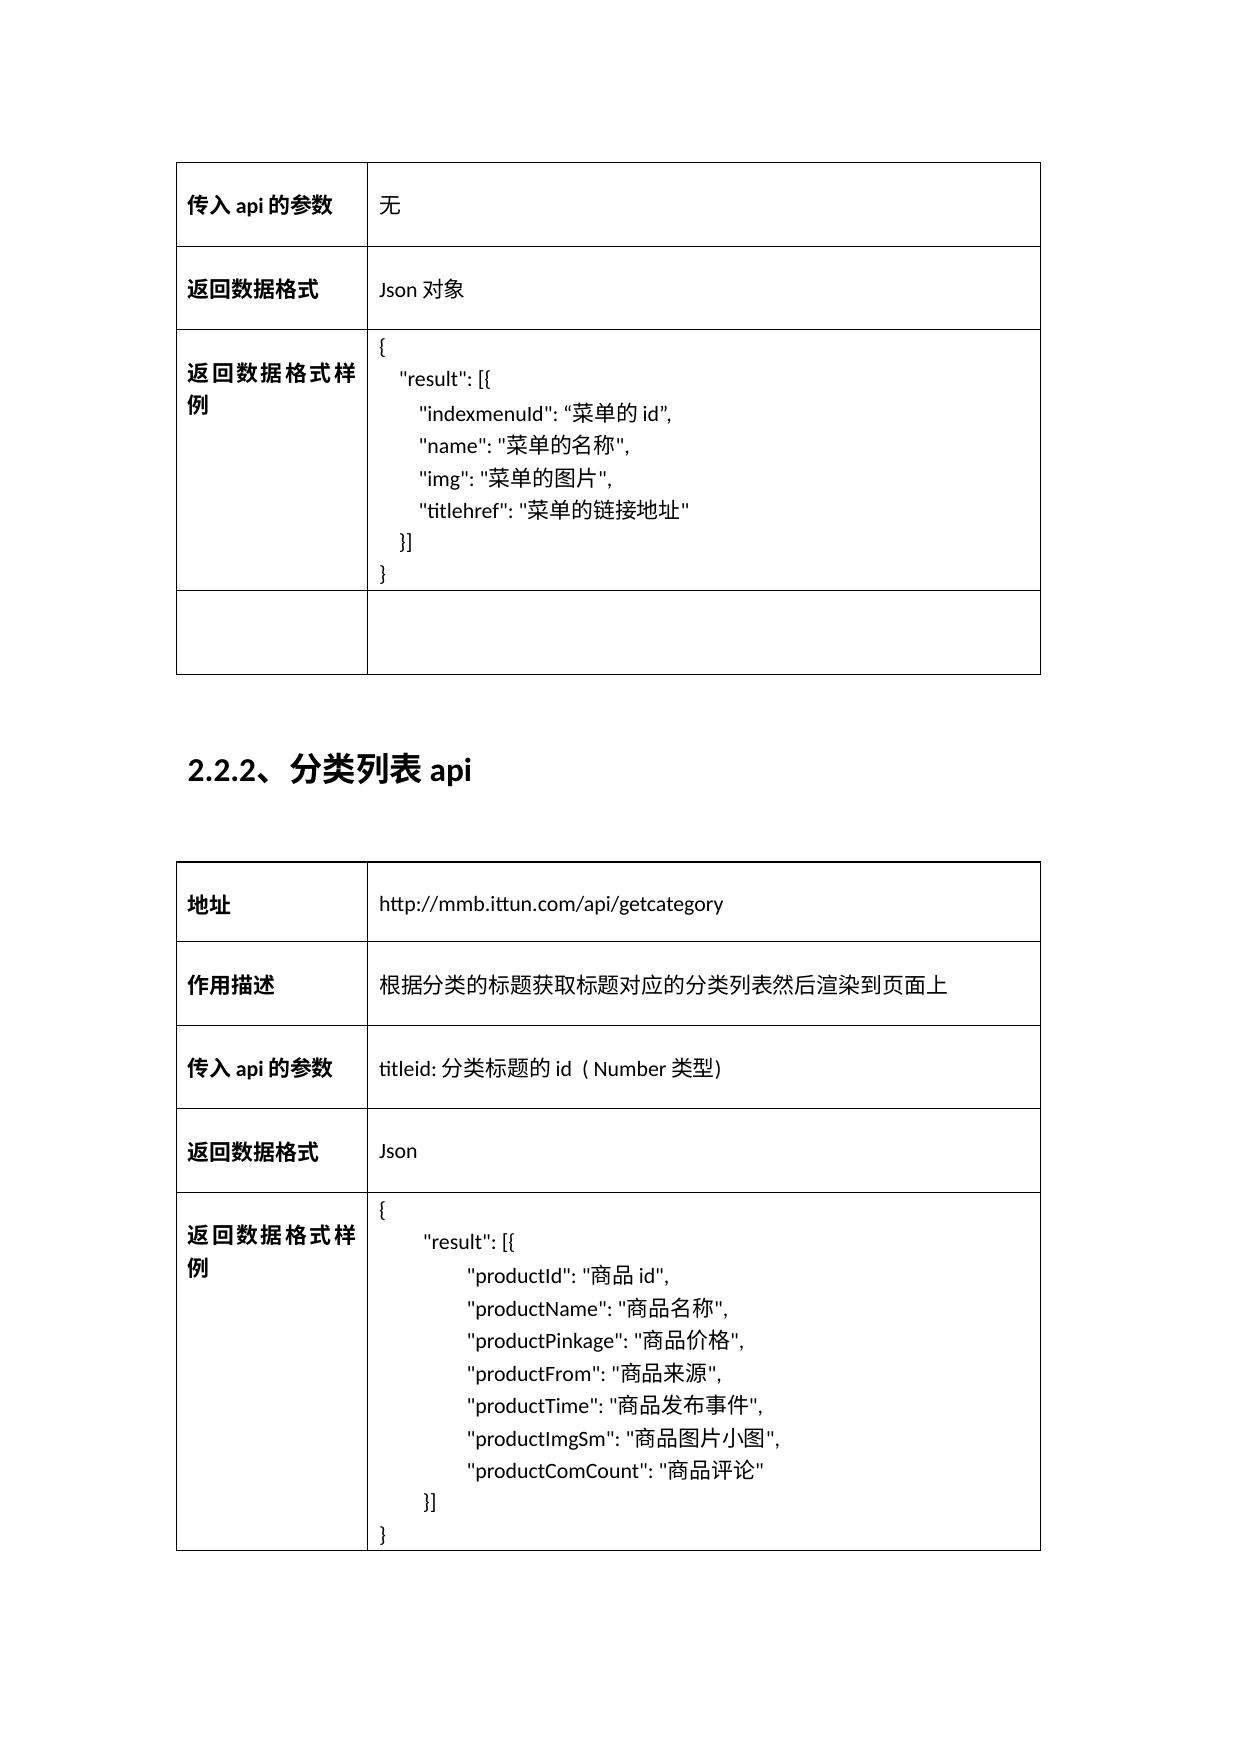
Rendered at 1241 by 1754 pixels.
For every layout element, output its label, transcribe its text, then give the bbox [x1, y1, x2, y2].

table_cell 返回数据格式 [177, 1109, 367, 1192]
subtitle 2.2.2、分类列表api [187, 734, 1053, 799]
table_cell Json对象 [368, 247, 1040, 329]
table_cell 作用描述 [177, 942, 367, 1025]
table_cell [368, 591, 1040, 674]
table_cell 无 [368, 163, 1040, 246]
table_cell 返回数据格式样例 [177, 1193, 367, 1550]
table_cell 传入api的参数 [177, 1026, 367, 1108]
table_cell titleid: 分类标题的id ( Number类型) [368, 1026, 1040, 1108]
table_cell { "result": [{ "productId": "商品id", "productName": "商品名称", "productPinkage": "商品价格", "productFrom": "商品来源", "productTime": "商品发布事件", "productImgSm": "商品图片小图", "productComCount": "商品评论" }] } [368, 1193, 1040, 1550]
table_cell 返回数据格式样例 [177, 330, 367, 590]
table_cell 根据分类的标题获取标题对应的分类列表然后渲染到页面上 [368, 942, 1040, 1025]
table_cell 返回数据格式 [177, 247, 367, 329]
table_header 地址 [177, 863, 367, 941]
table_cell 传入api的参数 [177, 163, 367, 246]
table_cell { "result": [{ "indexmenuId": “菜单的id”, "name": "菜单的名称", "img": "菜单的图片", "titlehref": "菜单的链接地址" }] } [368, 330, 1040, 590]
table_header http://mmb.ittun.com/api/getcategory [368, 863, 1040, 941]
table_cell [177, 591, 367, 674]
table_cell Json [368, 1109, 1040, 1192]
